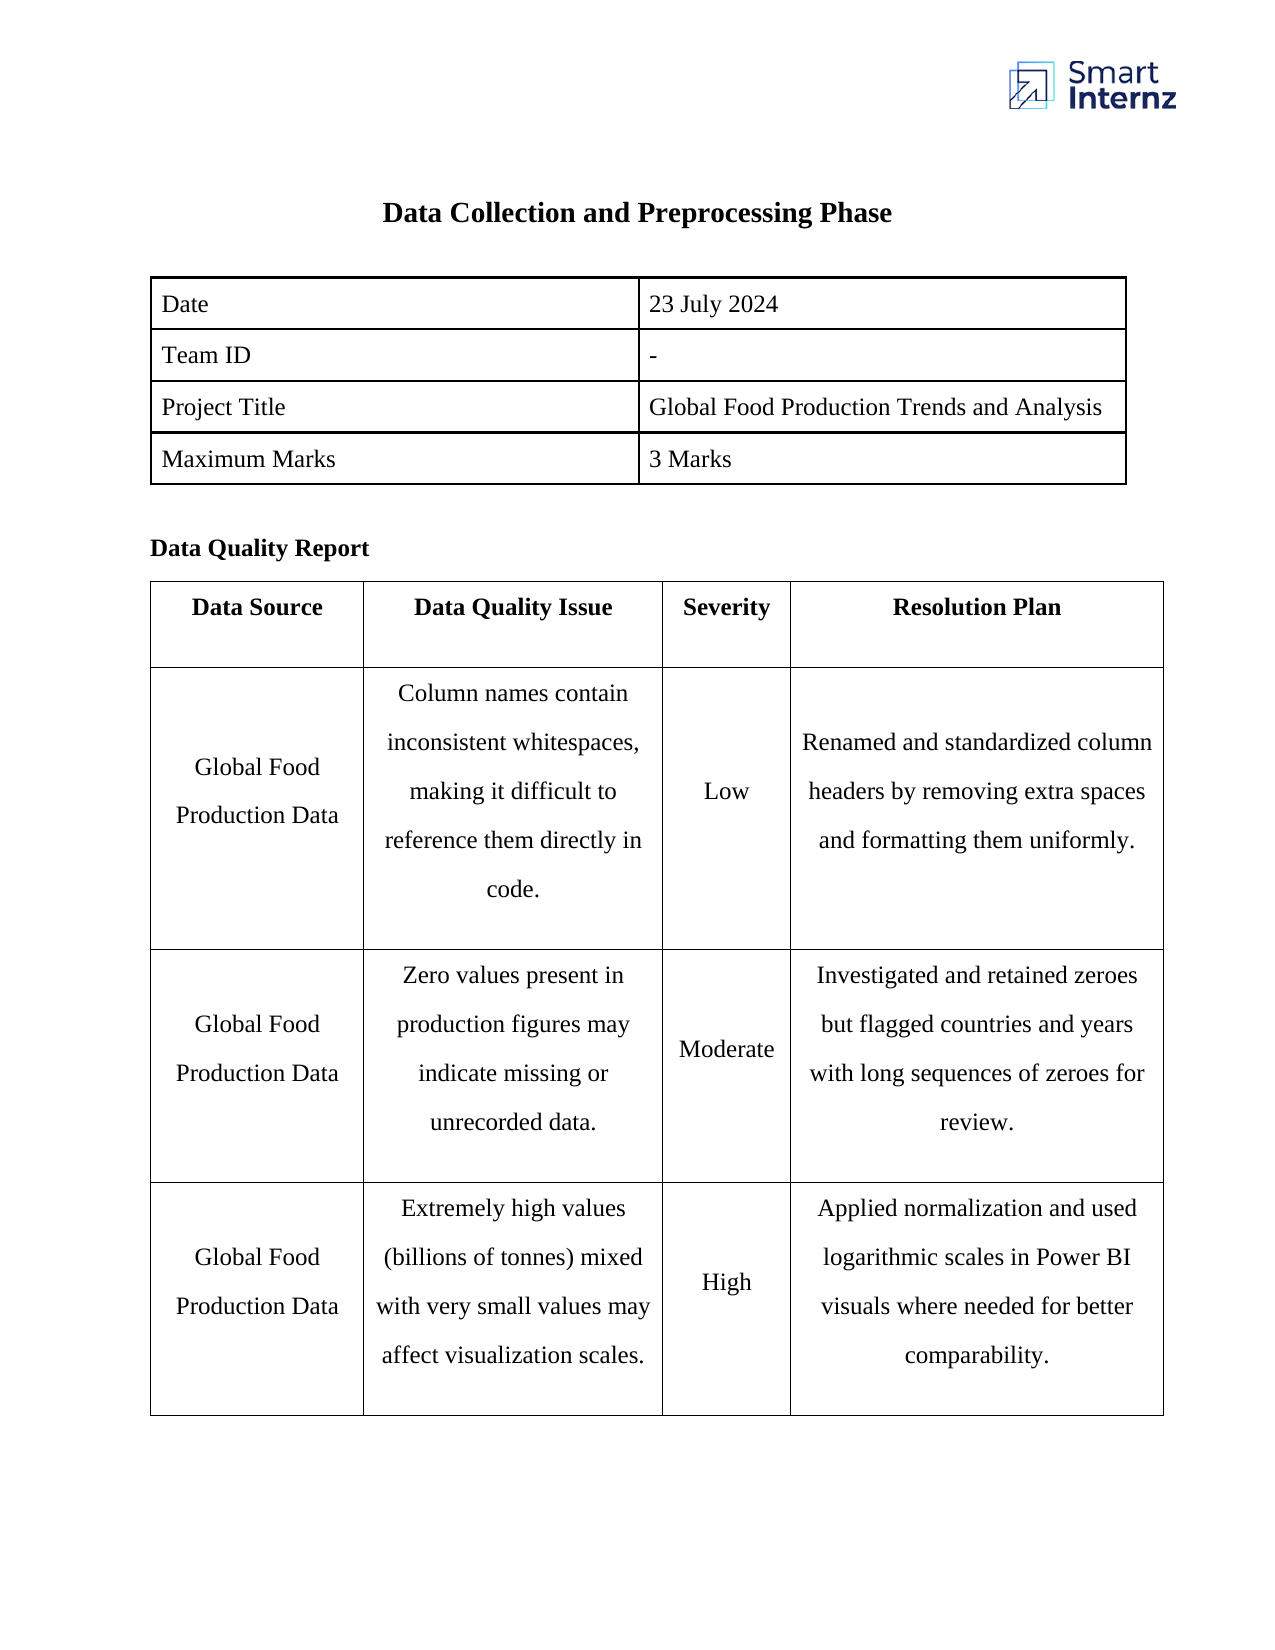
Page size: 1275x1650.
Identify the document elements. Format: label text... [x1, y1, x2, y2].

table_cell Maximum Marks [152, 434, 638, 483]
table_cell Team ID [152, 330, 638, 380]
text Data Quality Report [150, 533, 1125, 562]
table_cell Global Food Production Data [151, 950, 363, 1182]
table_cell Column names contain inconsistent whitespaces, making it difficult to reference them directly in code. [364, 668, 662, 949]
table_cell Zero values present in production figures may indicate missing or unrecorded data. [364, 950, 662, 1182]
table_header 23 July 2024 [640, 279, 1125, 328]
table_cell Global Food Production Trends and Analysis [640, 382, 1125, 431]
table_cell Project Title [152, 382, 638, 431]
table_cell Global Food Production Data [151, 1183, 363, 1415]
table_cell High [663, 1183, 790, 1415]
table_cell Renamed and standardized column headers by removing extra spaces and formatting them uniformly. [791, 668, 1163, 949]
table_cell Global Food Production Data [151, 668, 363, 949]
table_cell Extremely high values (billions of tonnes) mixed with very small values may affect visualization scales. [364, 1183, 662, 1415]
table_cell Applied normalization and used logarithmic scales in Power BI visuals where needed for better comparability. [791, 1183, 1163, 1415]
table_header Data Quality Issue [364, 582, 662, 667]
table_cell Moderate [663, 950, 790, 1182]
table_header Resolution Plan [791, 582, 1163, 667]
table_header Severity [663, 582, 790, 667]
table_cell 3 Marks [640, 434, 1125, 483]
picture [1004, 61, 1181, 109]
text Data Collection and Preprocessing Phase [150, 195, 1125, 229]
table_cell Low [663, 668, 790, 949]
table_header Date [152, 279, 638, 328]
table_cell - [640, 330, 1125, 380]
table_header Data Source [151, 582, 363, 667]
table_cell Investigated and retained zeroes but flagged countries and years with long sequences of zeroes for review. [791, 950, 1163, 1182]
